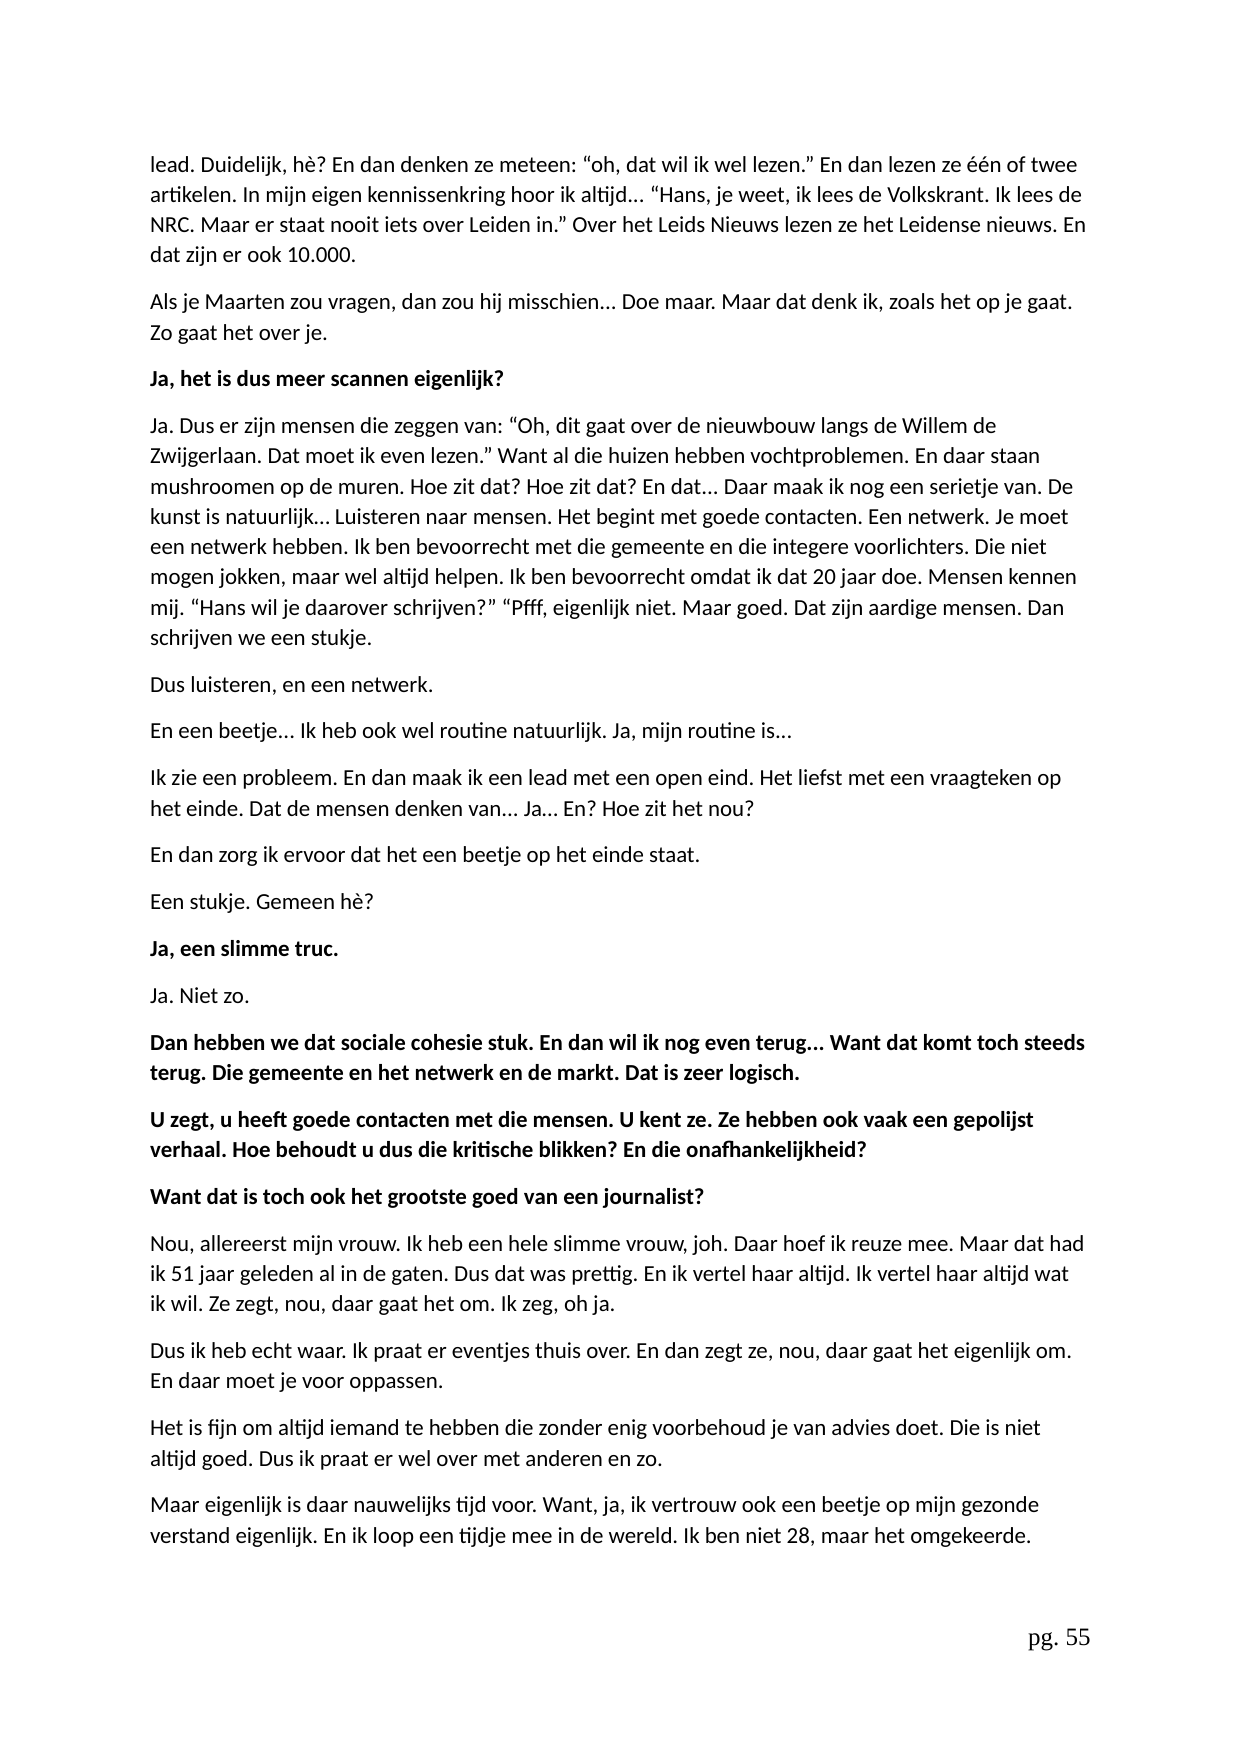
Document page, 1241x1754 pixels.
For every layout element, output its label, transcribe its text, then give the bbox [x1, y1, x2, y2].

text Maar eigenlijk is daar nauwelijks tijd voor. Want, ja, ik vertrouw ook een beetje op mijn gezonde verstand eigenlijk. En ik loop een tijdje mee in de wereld. Ik ben niet 28, maar het omgekeerde. [150, 1491, 1090, 1549]
text En een beetje... Ik heb ook wel routine natuurlijk. Ja, mijn routine is... [150, 717, 1090, 745]
text U zegt, u heeft goede contacten met die mensen. U kent ze. Ze hebben ook vaak een gepolijst verhaal. Hoe behoudt u dus die kritische blikken? En die onafhankelijkheid? [150, 1105, 1090, 1163]
text Het is fijn om altijd iemand te hebben die zonder enig voorbehoud je van advies doet. Die is niet altijd goed. Dus ik praat er wel over met anderen en zo. [150, 1413, 1090, 1472]
text Nou, allereerst mijn vrouw. Ik heb een hele slimme vrouw, joh. Daar hoef ik reuze mee. Maar dat had ik 51 jaar geleden al in de gaten. Dus dat was prettig. En ik vertel haar altijd. Ik vertel haar altijd wat ik wil. Ze zegt, nou, daar gaat het om. Ik zeg, oh ja. [150, 1229, 1090, 1318]
text Want dat is toch ook het grootste goed van een journalist? [150, 1182, 1090, 1210]
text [150, 150, 1090, 269]
text Ja, het is dus meer scannen eigenlijk? [150, 364, 1090, 393]
text En dan zorg ik ervoor dat het een beetje op het einde staat. [150, 841, 1090, 869]
text Ja. Dus er zijn mensen die zeggen van: “Oh, dit gaat over de nieuwbouw langs de Willem de Zwijgerlaan. Dat moet ik even lezen.” Want al die huizen hebben vochtproblemen. En daar staan mushroomen op de muren. Hoe zit dat? Hoe zit dat? En dat... Daar maak ik nog een serietje van. De kunst is natuurlijk… Luisteren naar mensen. Het begint met goede contacten. Een netwerk. Je moet een netwerk hebben. Ik ben bevoorrecht met die gemeente en die integere voorlichters. Die niet mogen jokken, maar wel altijd helpen. Ik ben bevoorrecht omdat ik dat 20 jaar doe. Mensen kennen mij. “Hans wil je daarover schrijven?” “Pfff, eigenlijk niet. Maar goed. Dat zijn aardige mensen. Dan schrijven we een stukje. [150, 411, 1090, 651]
text Als je Maarten zou vragen, dan zou hij misschien... Doe maar. Maar dat denk ik, zoals het op je gaat. Zo gaat het over je. [150, 287, 1090, 346]
text Ja. Niet zo. [150, 981, 1090, 1009]
text Een stukje. Gemeen hè? [150, 887, 1090, 916]
text Dan hebben we dat sociale cohesie stuk. En dan wil ik nog even terug... Want dat komt toch steeds terug. Die gemeente en het netwerk en de markt. Dat is zeer logisch. [150, 1028, 1090, 1086]
text Dus ik heb echt waar. Ik praat er eventjes thuis over. En dan zegt ze, nou, daar gaat het eigenlijk om. En daar moet je voor oppassen. [150, 1336, 1090, 1395]
text Ik zie een probleem. En dan maak ik een lead met een open eind. Het liefst met een vraagteken op het einde. Dat de mensen denken van... Ja… En? Hoe zit het nou? [150, 763, 1090, 822]
text Ja, een slimme truc. [150, 934, 1090, 962]
text Dus luisteren, en een netwerk. [150, 670, 1090, 698]
